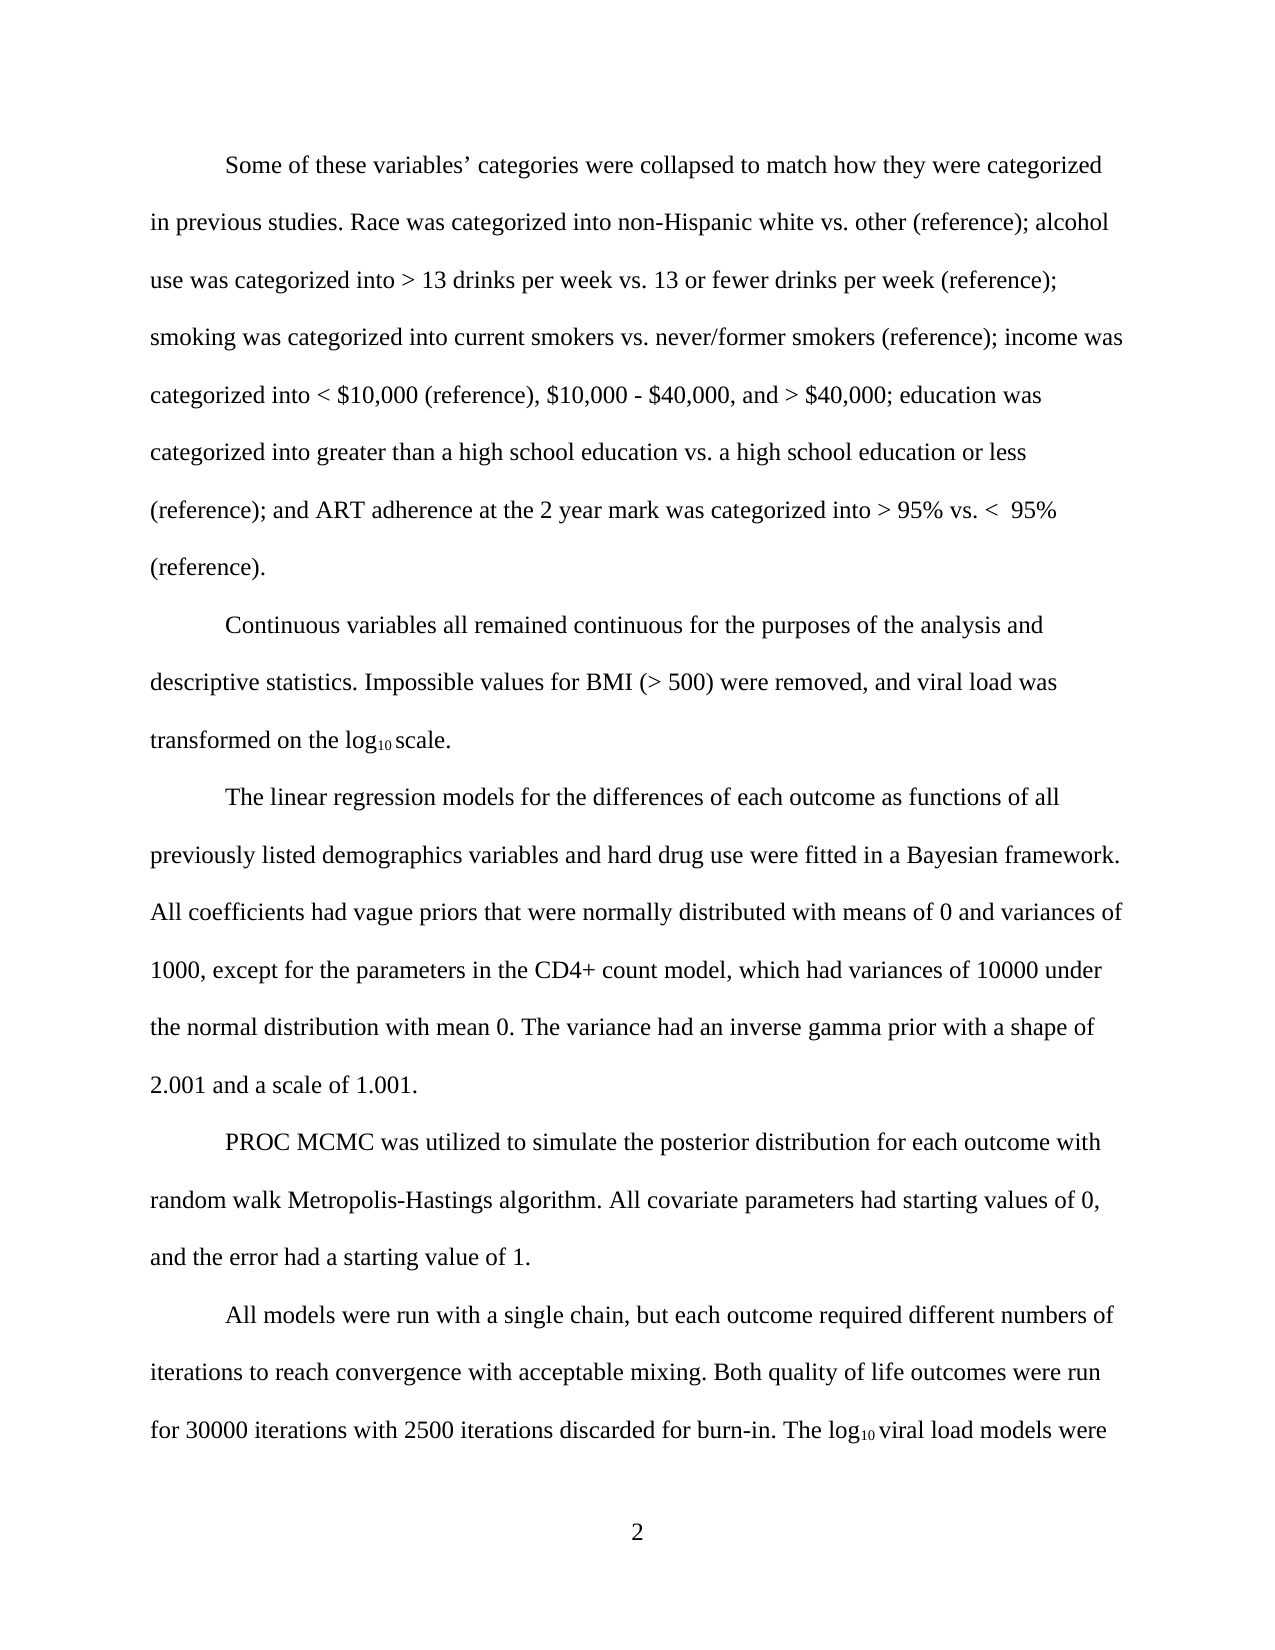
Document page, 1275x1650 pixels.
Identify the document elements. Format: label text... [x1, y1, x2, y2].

text The linear regression models for the differences of each outcome as functions of all previously listed demographics variables and hard drug use were fitted in a Bayesian framework. All coefficients had vague priors that were normally distributed with means of 0 and variances of 1000, except for the parameters in the CD4+ count model, which had variances of 10000 under the normal distribution with mean 0. The variance had an inverse gamma prior with a shape of 2.001 and a scale of 1.001. [150, 782, 1125, 1099]
text PROC MCMC was utilized to simulate the posterior distribution for each outcome with random walk Metropolis-Hastings algorithm. All covariate parameters had starting values of 0, and the error had a starting value of 1. [150, 1127, 1125, 1271]
text Continuous variables all remained continuous for the purposes of the analysis and descriptive statistics. Impossible values for BMI (> 500) were removed, and viral load was transformed on the log10 scale. [150, 610, 1125, 754]
text Some of these variables’ categories were collapsed to match how they were categorized in previous studies. Race was categorized into non-Hispanic white vs. other (reference); alcohol use was categorized into > 13 drinks per week vs. 13 or fewer drinks per week (reference); smoking was categorized into current smokers vs. never/former smokers (reference); income was categorized into < $10,000 (reference), $10,000 - $40,000, and > $40,000; education was categorized into greater than a high school education vs. a high school education or less (reference); and ART adherence at the 2 year mark was categorized into > 95% vs. < 95% (reference). [150, 150, 1125, 581]
